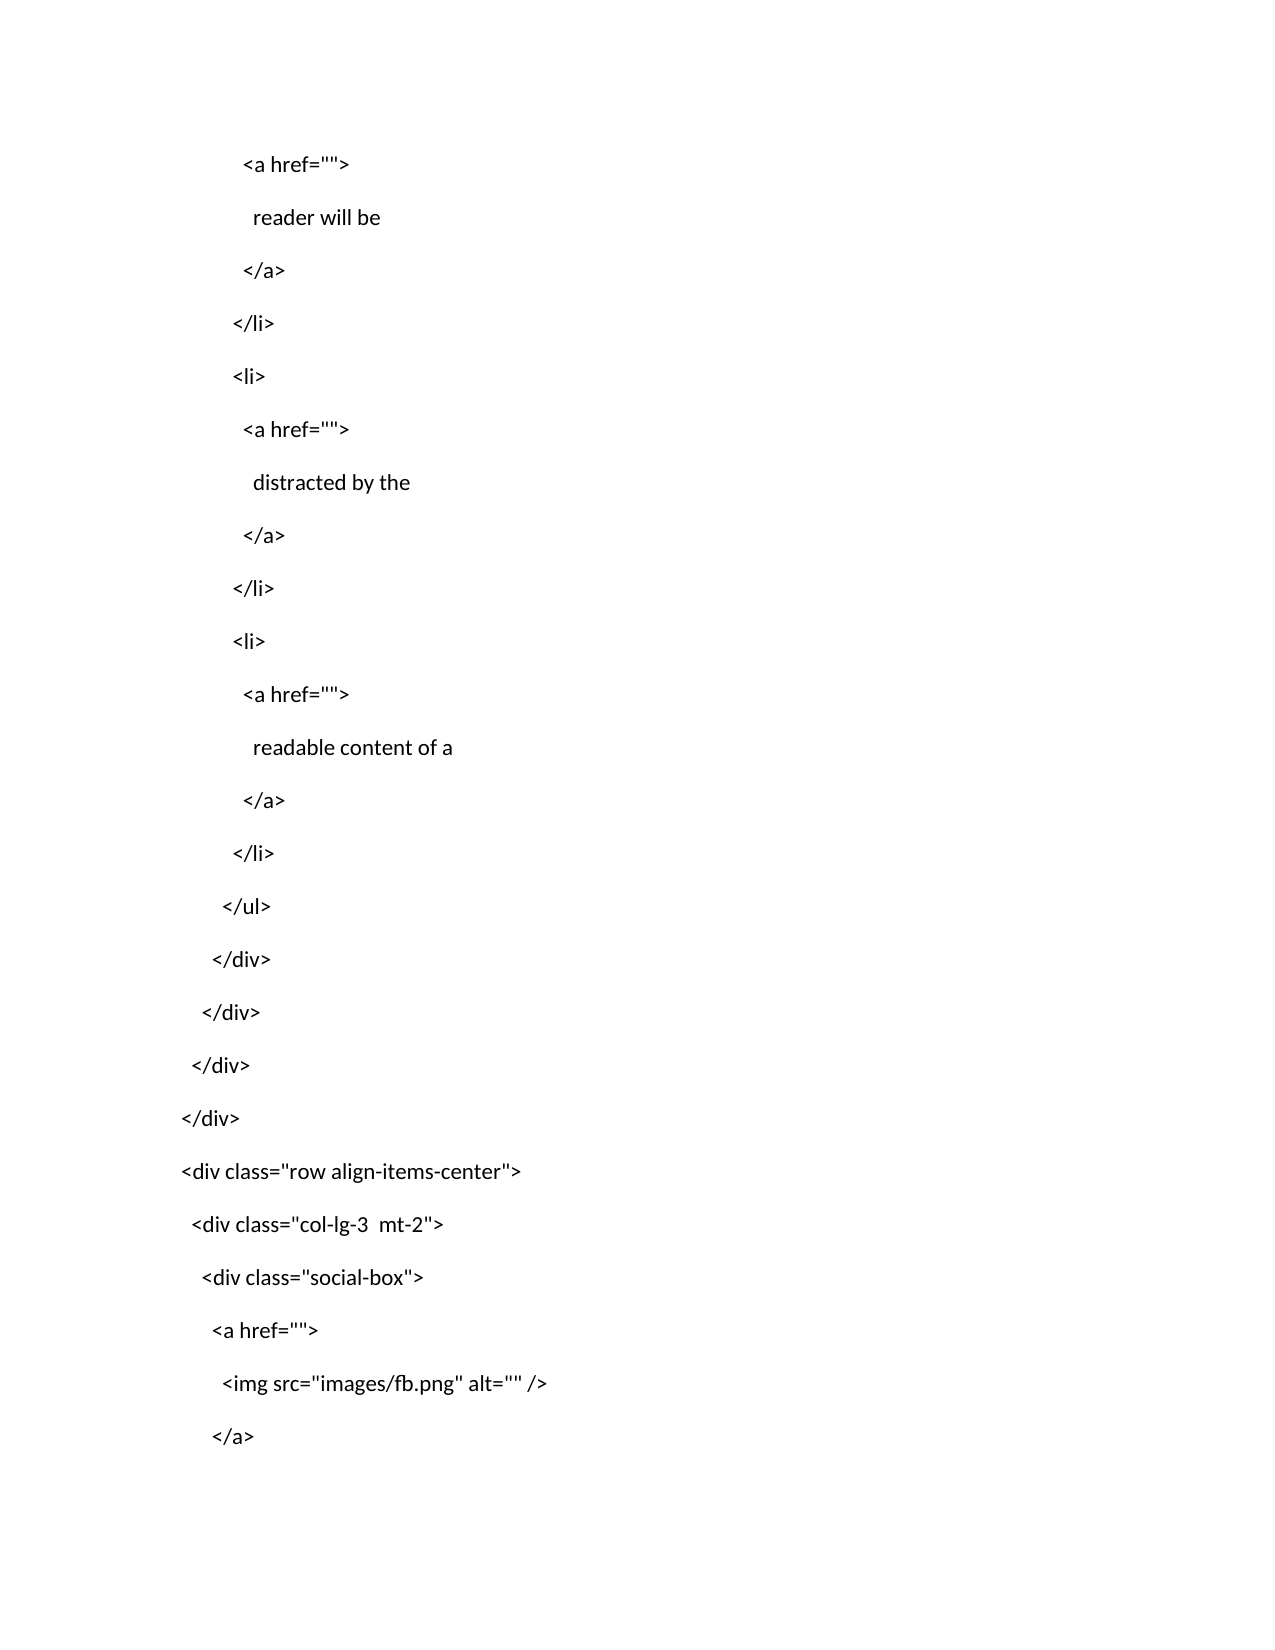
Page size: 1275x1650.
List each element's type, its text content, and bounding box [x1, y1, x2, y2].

text distracted by the [150, 468, 1125, 496]
text <img src="images/fb.png" alt="" /> [150, 1369, 1125, 1397]
text </a> [150, 786, 1125, 814]
text </div> [150, 945, 1125, 973]
text <div class="col-lg-3 mt-2"> [150, 1210, 1125, 1238]
text <a href=""> [150, 415, 1125, 443]
text </li> [150, 309, 1125, 337]
text <a href=""> [150, 150, 1125, 178]
text <li> [150, 627, 1125, 655]
text <div class="social-box"> [150, 1263, 1125, 1291]
text </div> [150, 998, 1125, 1026]
text readable content of a [150, 733, 1125, 761]
text </div> [150, 1051, 1125, 1079]
text </li> [150, 839, 1125, 867]
text <div class="row align-items-center"> [150, 1157, 1125, 1185]
text </a> [150, 256, 1125, 284]
text </li> [150, 574, 1125, 602]
text <a href=""> [150, 1316, 1125, 1344]
text reader will be [150, 203, 1125, 231]
text </div> [150, 1104, 1125, 1132]
text </a> [150, 521, 1125, 549]
text </ul> [150, 892, 1125, 920]
text <li> [150, 362, 1125, 390]
text </a> [150, 1422, 1125, 1451]
text <a href=""> [150, 680, 1125, 708]
